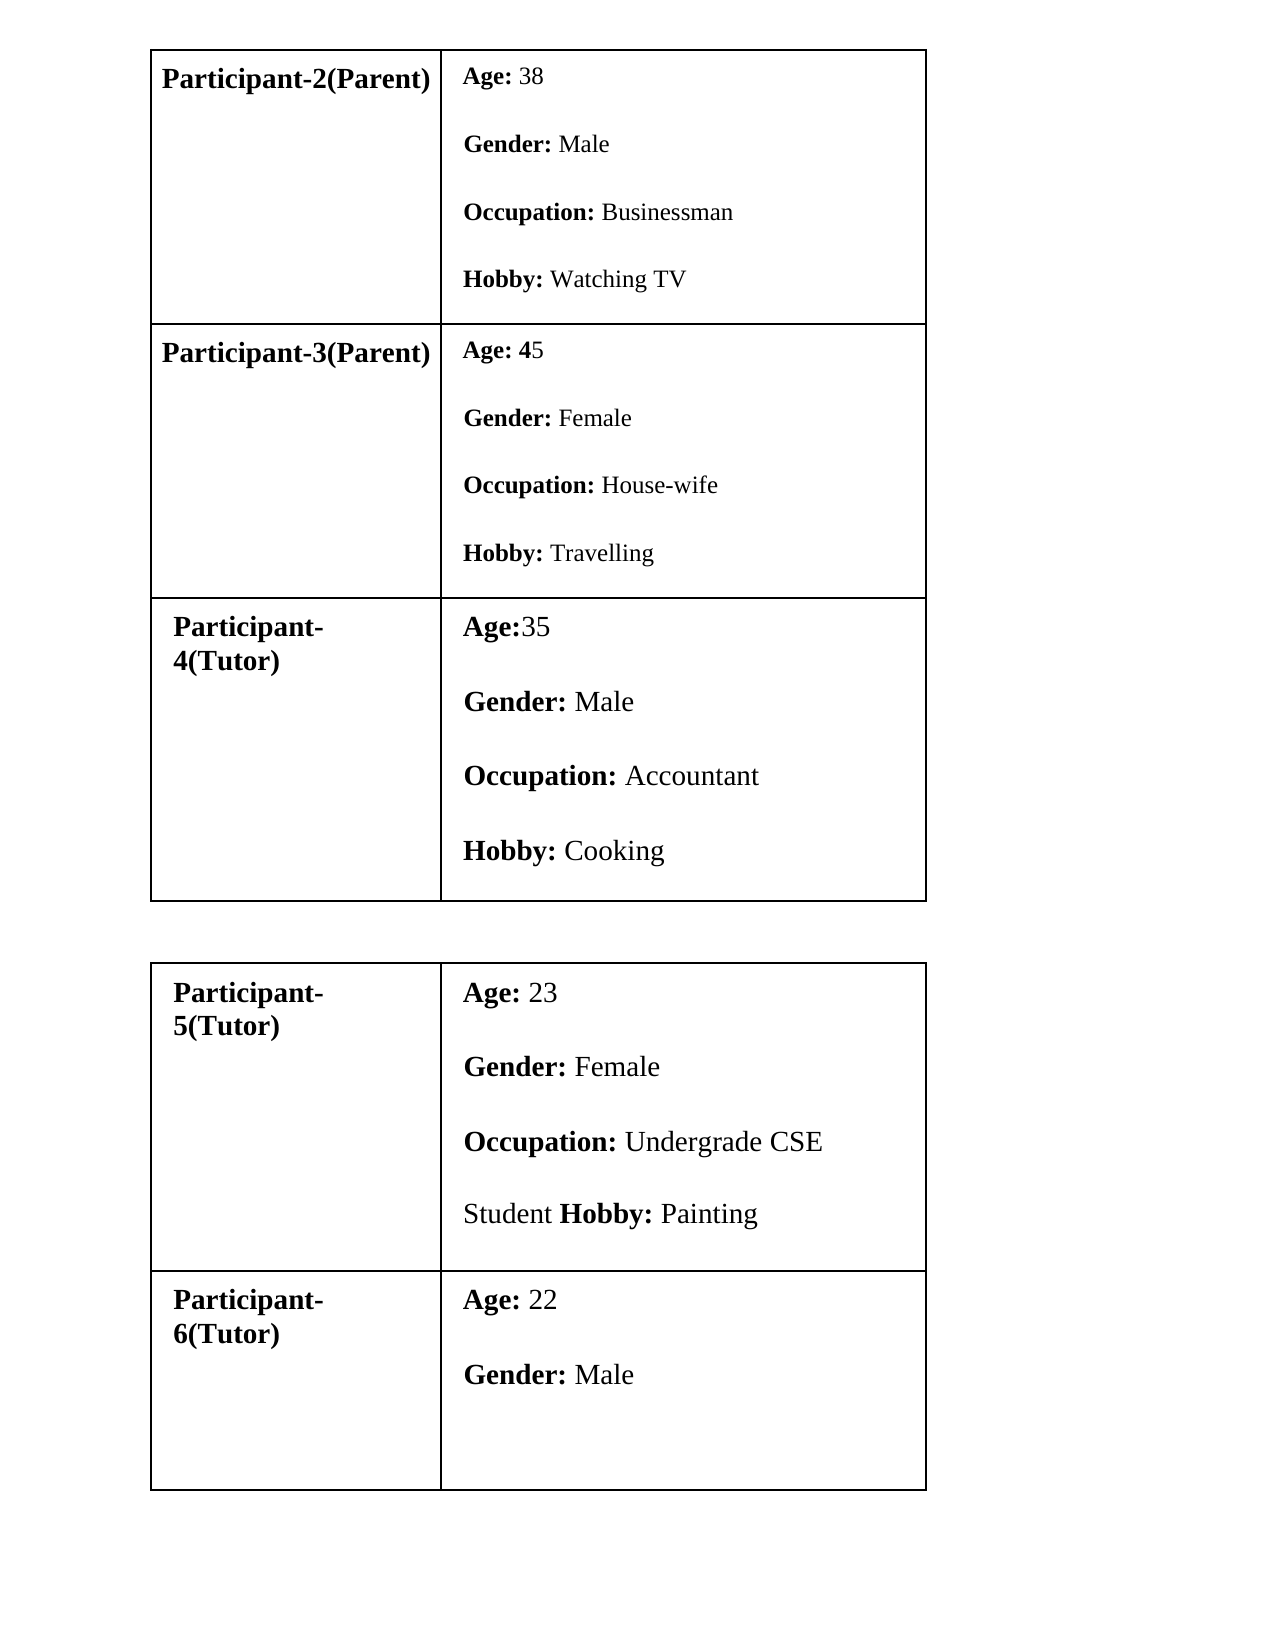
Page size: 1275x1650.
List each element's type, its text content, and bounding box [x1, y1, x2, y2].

table_cell Participant-2(Parent) [152, 51, 440, 323]
table_cell Participant-4(Tutor) [152, 599, 440, 900]
table_cell Age:35 Gender: Male Occupation: Accountant Hobby: Cooking [442, 599, 925, 900]
table_header Participant-5(Tutor) [152, 964, 440, 1270]
table_cell Age: 45 Gender: Female Occupation: House-wife Hobby: Travelling [442, 325, 925, 597]
table_cell Age: 38 Gender: Male Occupation: Businessman Hobby: Watching TV [442, 51, 925, 323]
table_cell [442, 1272, 925, 1489]
table_header Age: 23 Gender: Female Occupation: Undergrade CSE Student Hobby: Painting [442, 964, 925, 1270]
table_cell Participant-3(Parent) [152, 325, 440, 597]
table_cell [152, 1272, 440, 1489]
